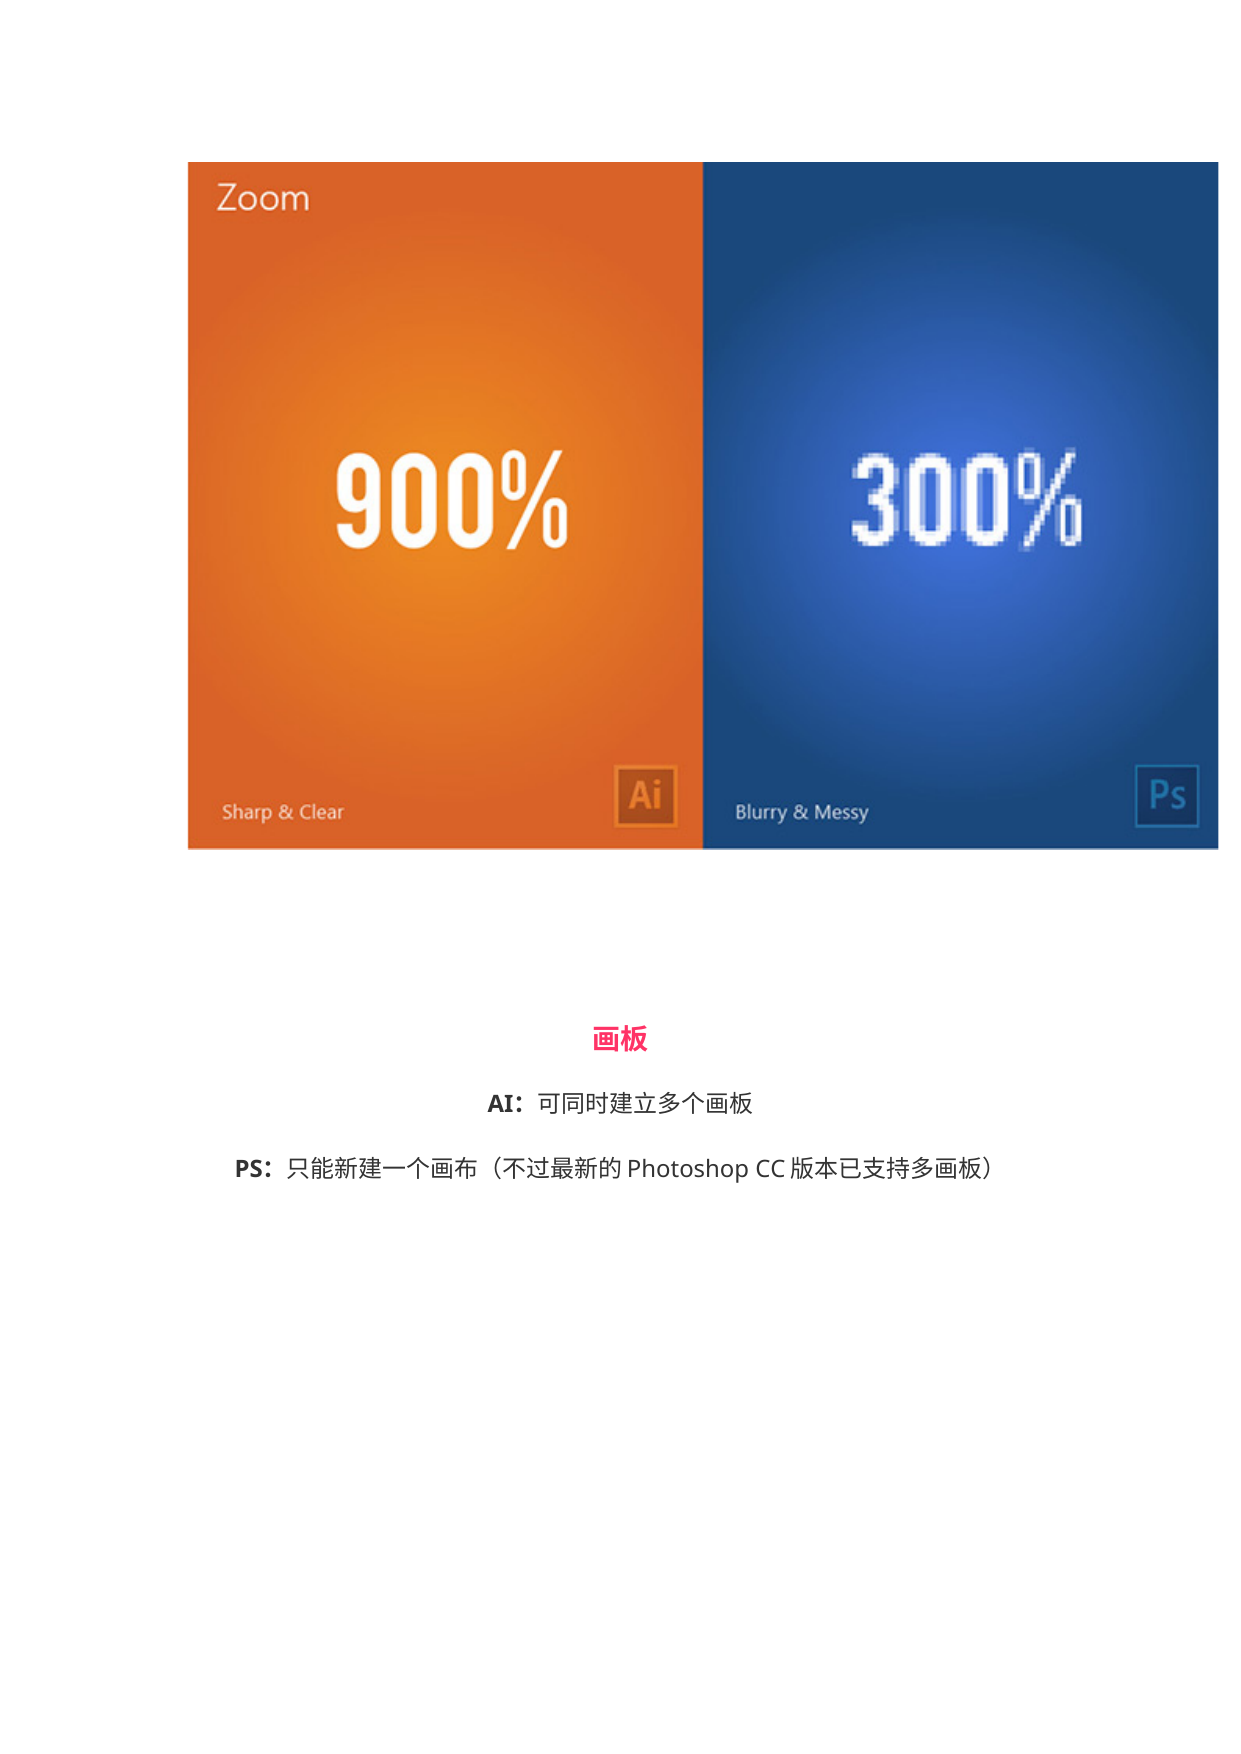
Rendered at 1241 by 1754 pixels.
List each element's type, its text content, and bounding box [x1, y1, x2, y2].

picture [187, 162, 1219, 850]
text AI：可同时建立多个画板 PS：只能新建一个画布（不过最新的Photoshop CC版本已支持多画板） [187, 1069, 1053, 1199]
text 画板 [187, 1004, 1053, 1069]
